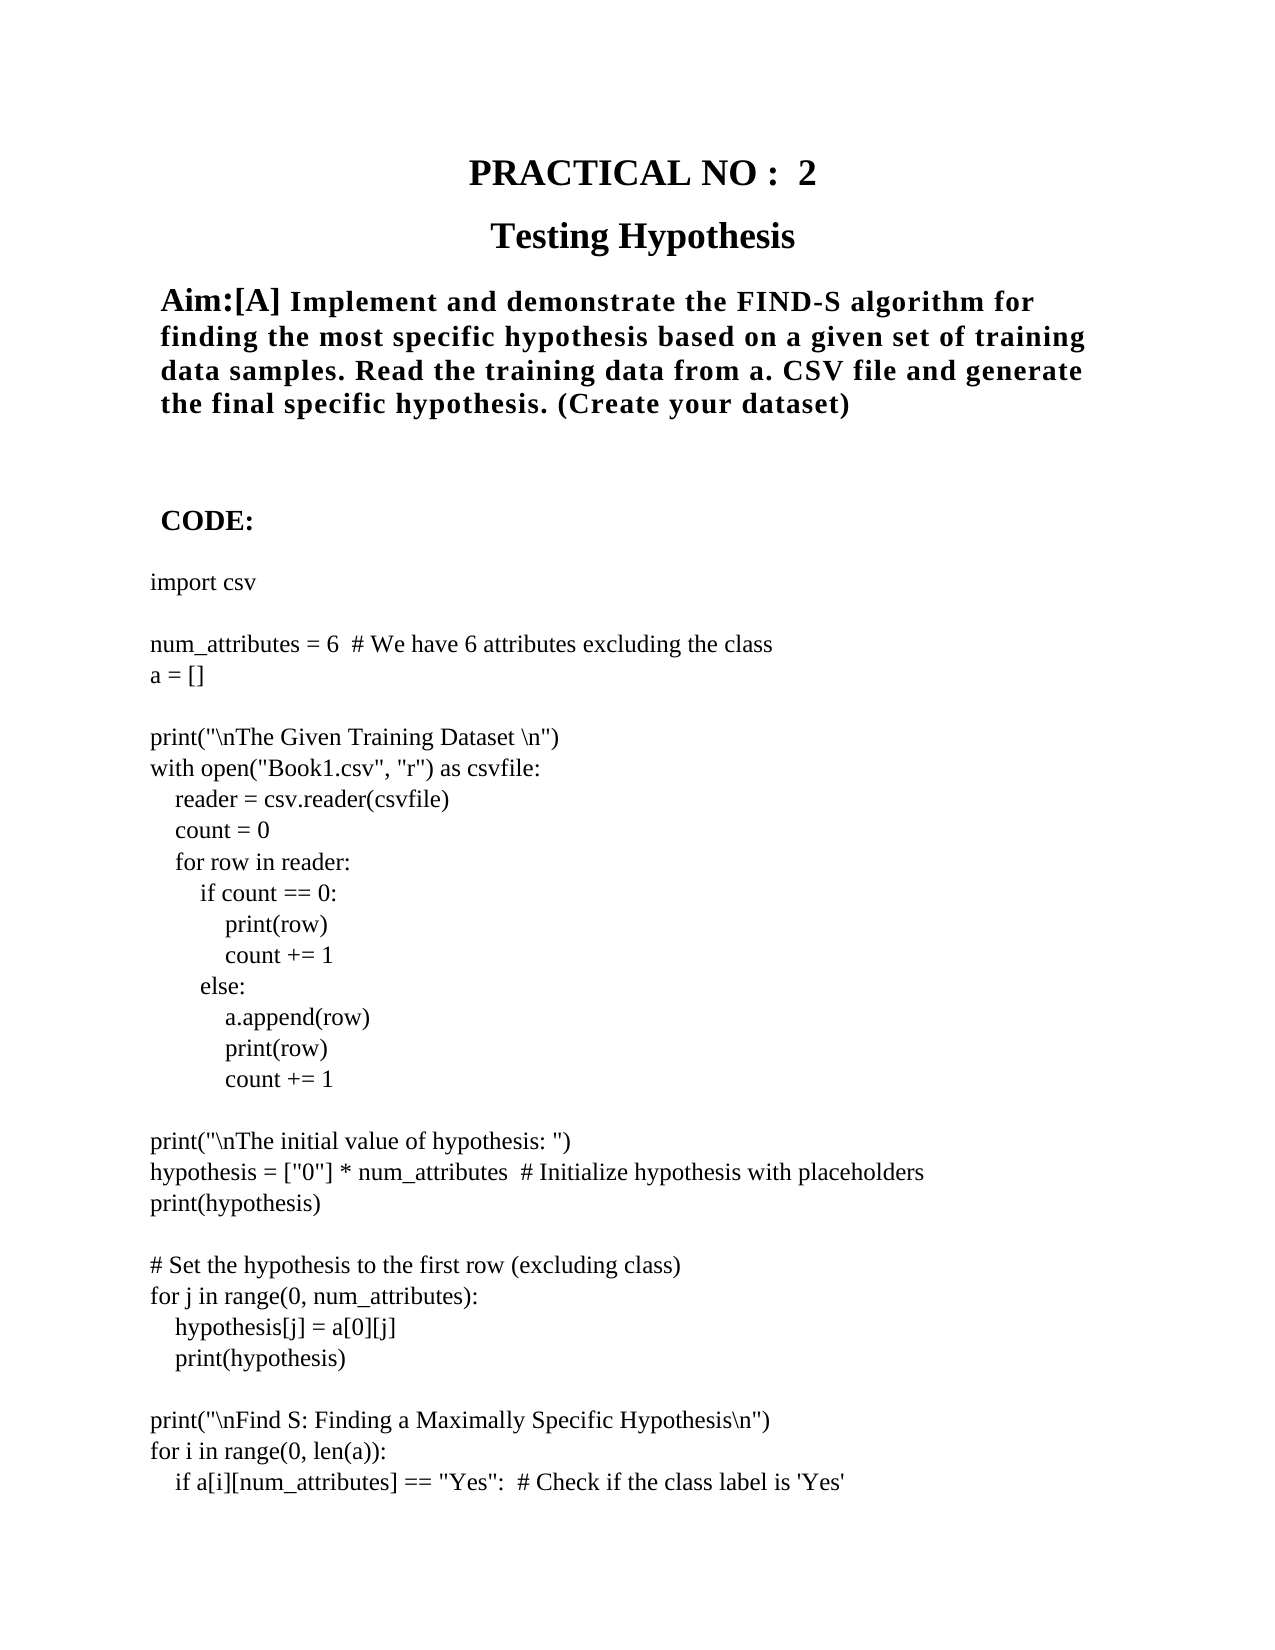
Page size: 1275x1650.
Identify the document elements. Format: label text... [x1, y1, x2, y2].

text print(row) [150, 1033, 1125, 1062]
text print("\nFind S: Finding a Maximally Specific Hypothesis\n") [150, 1405, 1125, 1434]
text hypothesis = ["0"] * num_attributes # Initialize hypothesis with placeholders [150, 1157, 1125, 1186]
text # Set the hypothesis to the first row (excluding class) [150, 1250, 1125, 1279]
text Testing Hypothesis [160, 213, 1125, 256]
text a.append(row) [150, 1002, 1125, 1031]
text with open("Book1.csv", "r") as csvfile: [150, 753, 1125, 782]
text print("\nThe initial value of hypothesis: ") [150, 1126, 1125, 1155]
text PRACTICAL NO : 2 [366, 150, 853, 193]
text if count == 0: [150, 878, 1125, 906]
text count += 1 [150, 940, 1125, 968]
text count = 0 [150, 816, 1125, 844]
text print("\nThe Given Training Dataset \n") [150, 722, 1125, 751]
text count += 1 [150, 1064, 1125, 1093]
text hypothesis[j] = a[0][j] [150, 1312, 1125, 1341]
text else: [150, 971, 1125, 999]
text if a[i][num_attributes] == "Yes": # Check if the class label is 'Yes' [150, 1467, 1125, 1496]
text for j in range(0, num_attributes): [150, 1281, 1125, 1310]
text reader = csv.reader(csvfile) [150, 784, 1125, 813]
text print(hypothesis) [150, 1343, 1125, 1372]
text Aim:[A] Implement and demonstrate the FIND-S algorithm for finding the most specific hypothesis based on a given set of training data samples. Read the training data from a. CSV file and generate the final specific hypothesis. (Create your dataset) [160, 276, 1125, 420]
text CODE: [160, 503, 1125, 536]
text print(row) [150, 909, 1125, 937]
text a = [] [150, 660, 1125, 689]
text num_attributes = 6 # We have 6 attributes excluding the class [150, 629, 1125, 658]
text for row in reader: [150, 847, 1125, 875]
text print(hypothesis) [150, 1188, 1125, 1217]
text for i in range(0, len(a)): [150, 1436, 1125, 1465]
text import csv [150, 567, 1125, 596]
